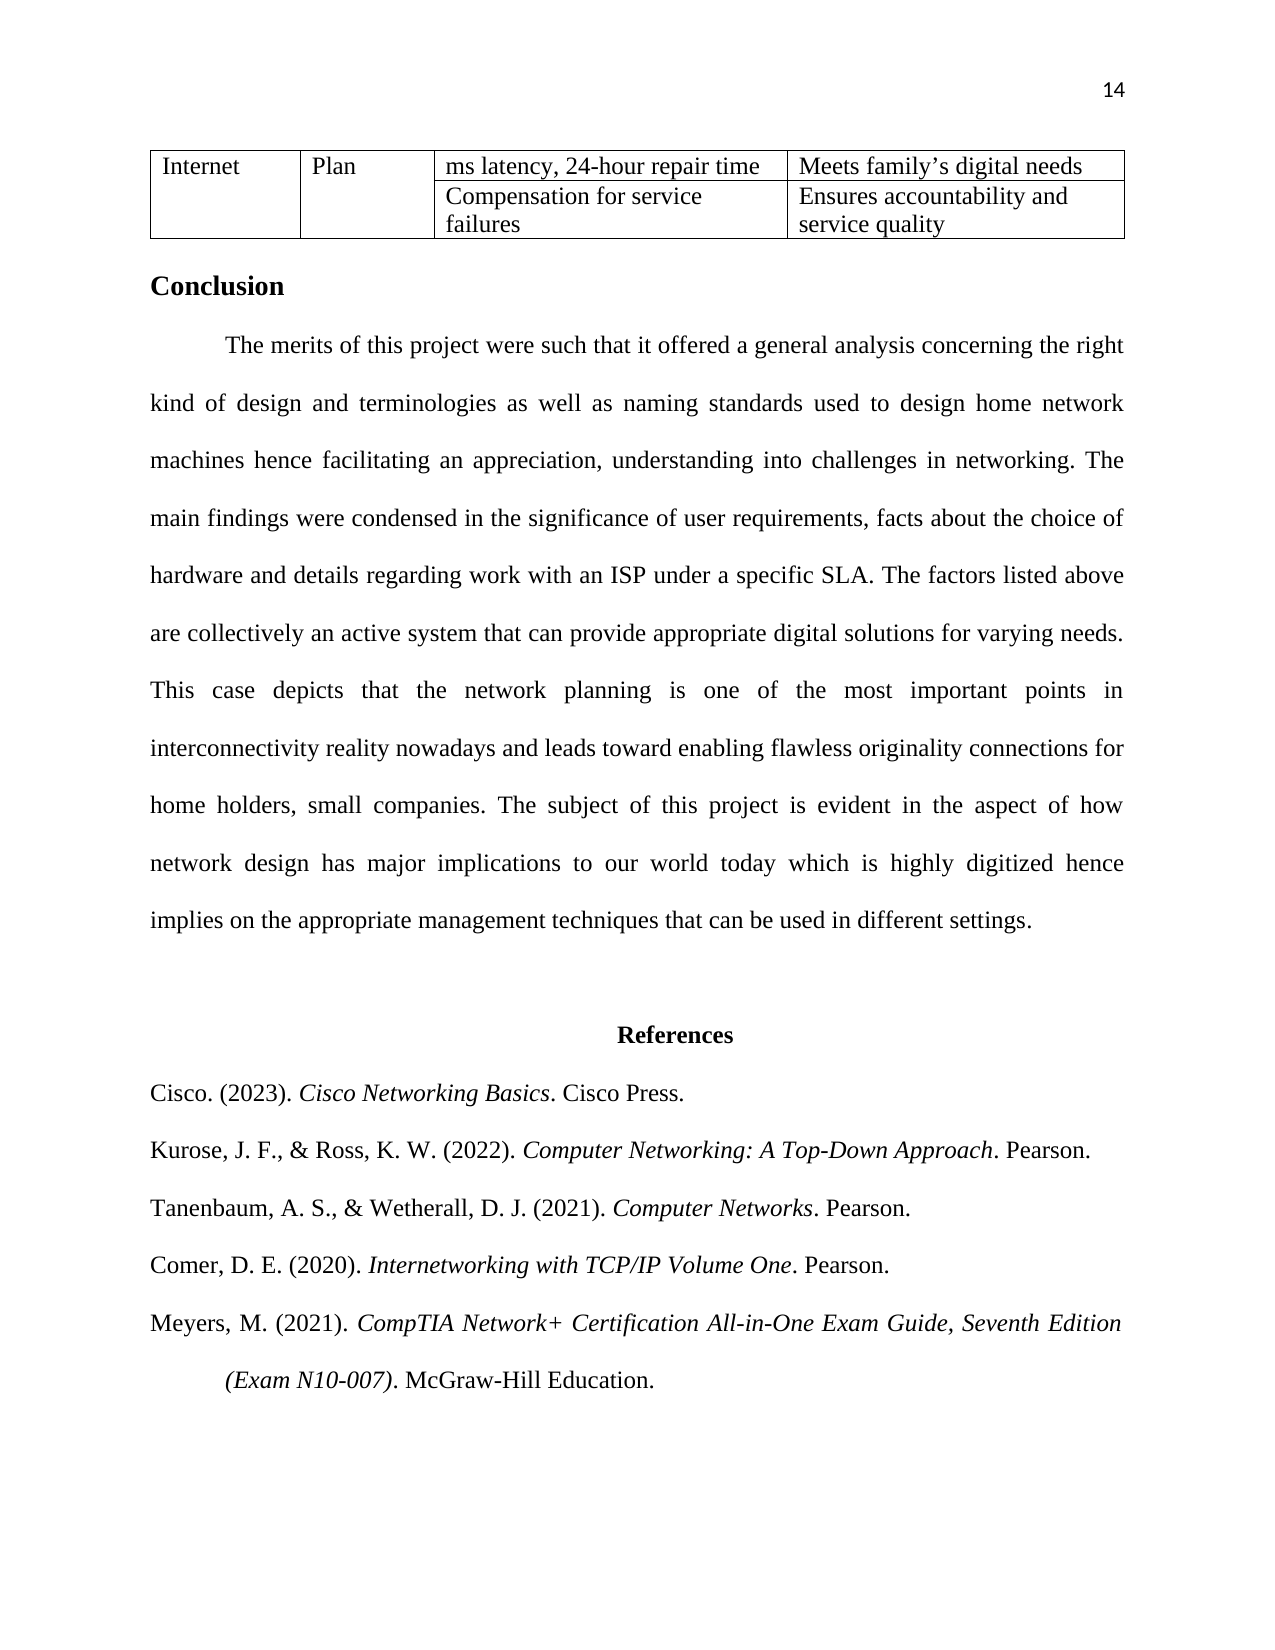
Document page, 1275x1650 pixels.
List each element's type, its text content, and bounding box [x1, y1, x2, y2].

table_cell Spectrum Internet [151, 151, 300, 238]
subtitle Conclusion [150, 268, 1125, 301]
text Cisco. (2023). Cisco Networking Basics. Cisco Press. [150, 1078, 1125, 1106]
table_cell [435, 151, 787, 180]
table_cell 200 Mbps Plan [301, 151, 434, 238]
text The merits of this project were such that it offered a general analysis concerning the right kind of design and terminologies as well as naming standards used to design home network machines hence facilitating an appreciation, understanding into challenges in networking. The main findings were condensed in the significance of user requirements, facts about the choice of hardware and details regarding work with an ISP under a specific SLA. The factors listed above are collectively an active system that can provide appropriate digital solutions for varying needs. This case depicts that the network planning is one of the most important points in interconnectivity reality nowadays and leads toward enabling flawless originality connections for home holders, small companies. The subject of this project is evident in the aspect of how network design has major implications to our world today which is highly digitized hence implies on the appropriate management techniques that can be used in different settings. [150, 330, 1125, 934]
text Tanenbaum, A. S., & Wetherall, D. J. (2021). Computer Networks. Pearson. [150, 1193, 1125, 1221]
table_cell Ensures accountability and service quality [788, 181, 1124, 238]
text Kurose, J. F., & Ross, K. W. (2022). Computer Networking: A Top-Down Approach. Pearson. [150, 1135, 1125, 1164]
table_cell Compensation for service failures [435, 181, 787, 238]
text References [150, 1020, 1125, 1049]
text Comer, D. E. (2020). Internetworking with TCP/IP Volume One. Pearson. [150, 1250, 1125, 1279]
text Meyers, M. (2021). CompTIA Network+ Certification All-in-One Exam Guide, Seventh Edition (Exam N10-007). McGraw-Hill Education. [150, 1308, 1125, 1394]
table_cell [788, 151, 1124, 180]
